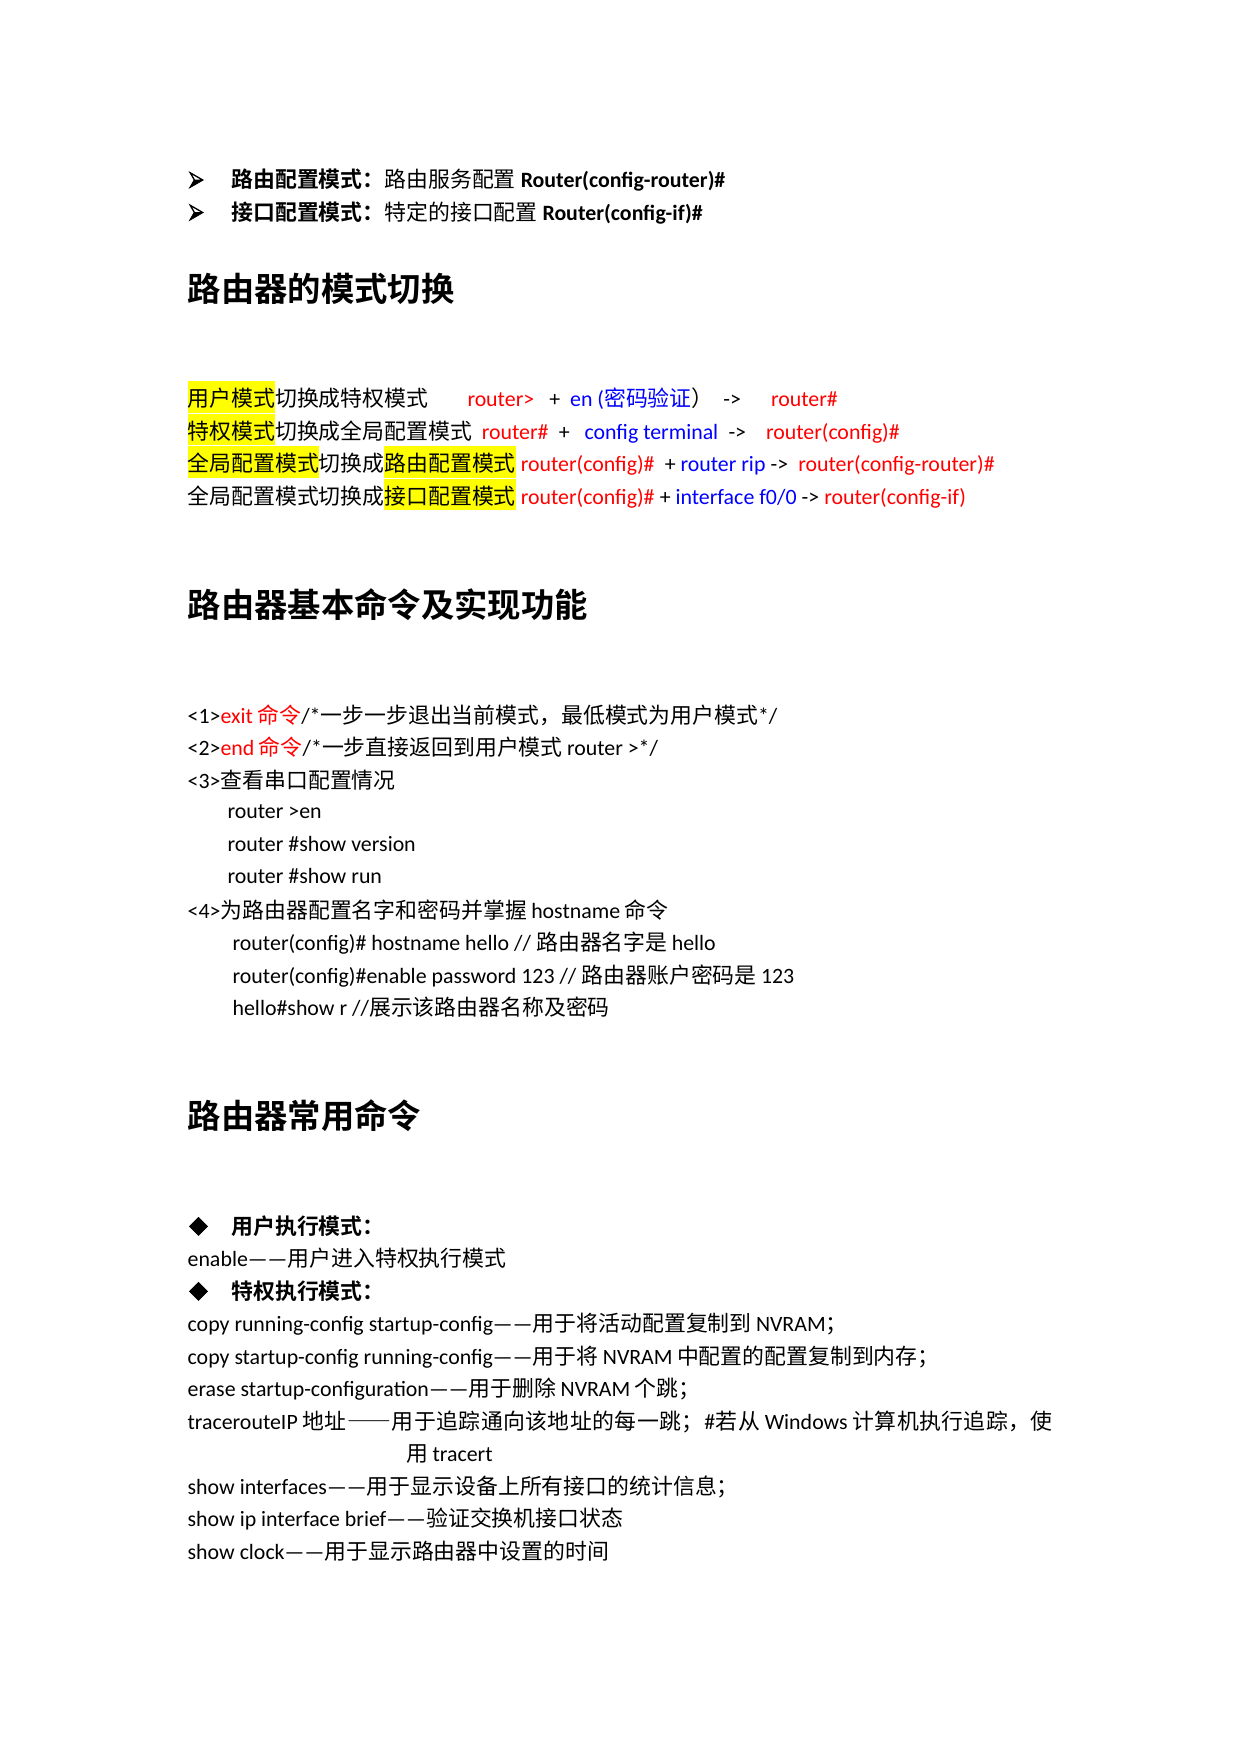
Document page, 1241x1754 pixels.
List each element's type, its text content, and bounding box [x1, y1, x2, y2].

list 用户执行模式： [187, 1208, 1053, 1241]
text <4>为路由器配置名字和密码并掌握hostname命令 [187, 892, 1053, 925]
subtitle 路由器基本命令及实现功能 [187, 570, 1053, 635]
text copy startup-config running-config——用于将NVRAM中配置的配置复制到内存； [187, 1338, 1053, 1371]
subtitle 路由器的模式切换 [187, 254, 1053, 319]
text router #show version [187, 827, 1053, 860]
text 用户模式切换成特权模式 router> + en (密码验证） -> router# [275, 381, 1053, 413]
text copy running-config startup-config——用于将活动配置复制到NVRAM； [187, 1306, 1053, 1338]
list 接口配置模式：特定的接口配置 Router(config-if)# [187, 194, 1053, 227]
text <2>end命令/*一步直接返回到用户模式router >*/ [187, 730, 1053, 762]
list 特权执行模式： [187, 1273, 1053, 1306]
text show ip interface brief——验证交换机接口状态 [187, 1501, 1053, 1533]
subtitle 路由器常用命令 [187, 1082, 1053, 1147]
text router >en [187, 795, 1053, 827]
text 特权模式切换成全局配置模式 router# + config terminal -> router(config)# [187, 413, 1053, 446]
text <3>查看串口配置情况 [187, 762, 1053, 795]
list 路由配置模式：路由服务配置 Router(config-router)# [187, 162, 1053, 194]
text router #show run [187, 860, 1053, 892]
text show interfaces——用于显示设备上所有接口的统计信息； [187, 1468, 1053, 1501]
text erase startup-configuration——用于删除NVRAM个跳； [187, 1371, 1053, 1403]
text show clock——用于显示路由器中设置的时间 [187, 1533, 1053, 1566]
text tracerouteIP地址——用于追踪通向该地址的每一跳；#若从Windows计算机执行追踪，使用tracert [187, 1403, 1053, 1468]
text hello#show r //展示该路由器名称及密码 [187, 990, 1053, 1022]
text router(config)# hostname hello // 路由器名字是hello [187, 925, 1053, 957]
text enable——用户进入特权执行模式 [187, 1241, 1053, 1273]
text 全局配置模式切换成接口配置模式 router(config)# + interface f0/0 -> router(config-if) [187, 478, 1053, 511]
text router(config)#enable password 123 // 路由器账户密码是123 [187, 957, 1053, 990]
text 全局配置模式切换成路由配置模式 router(config)# + router rip -> router(config-router)# [516, 446, 1053, 478]
text <1>exit命令/*一步一步退出当前模式，最低模式为用户模式*/ [187, 697, 1053, 730]
